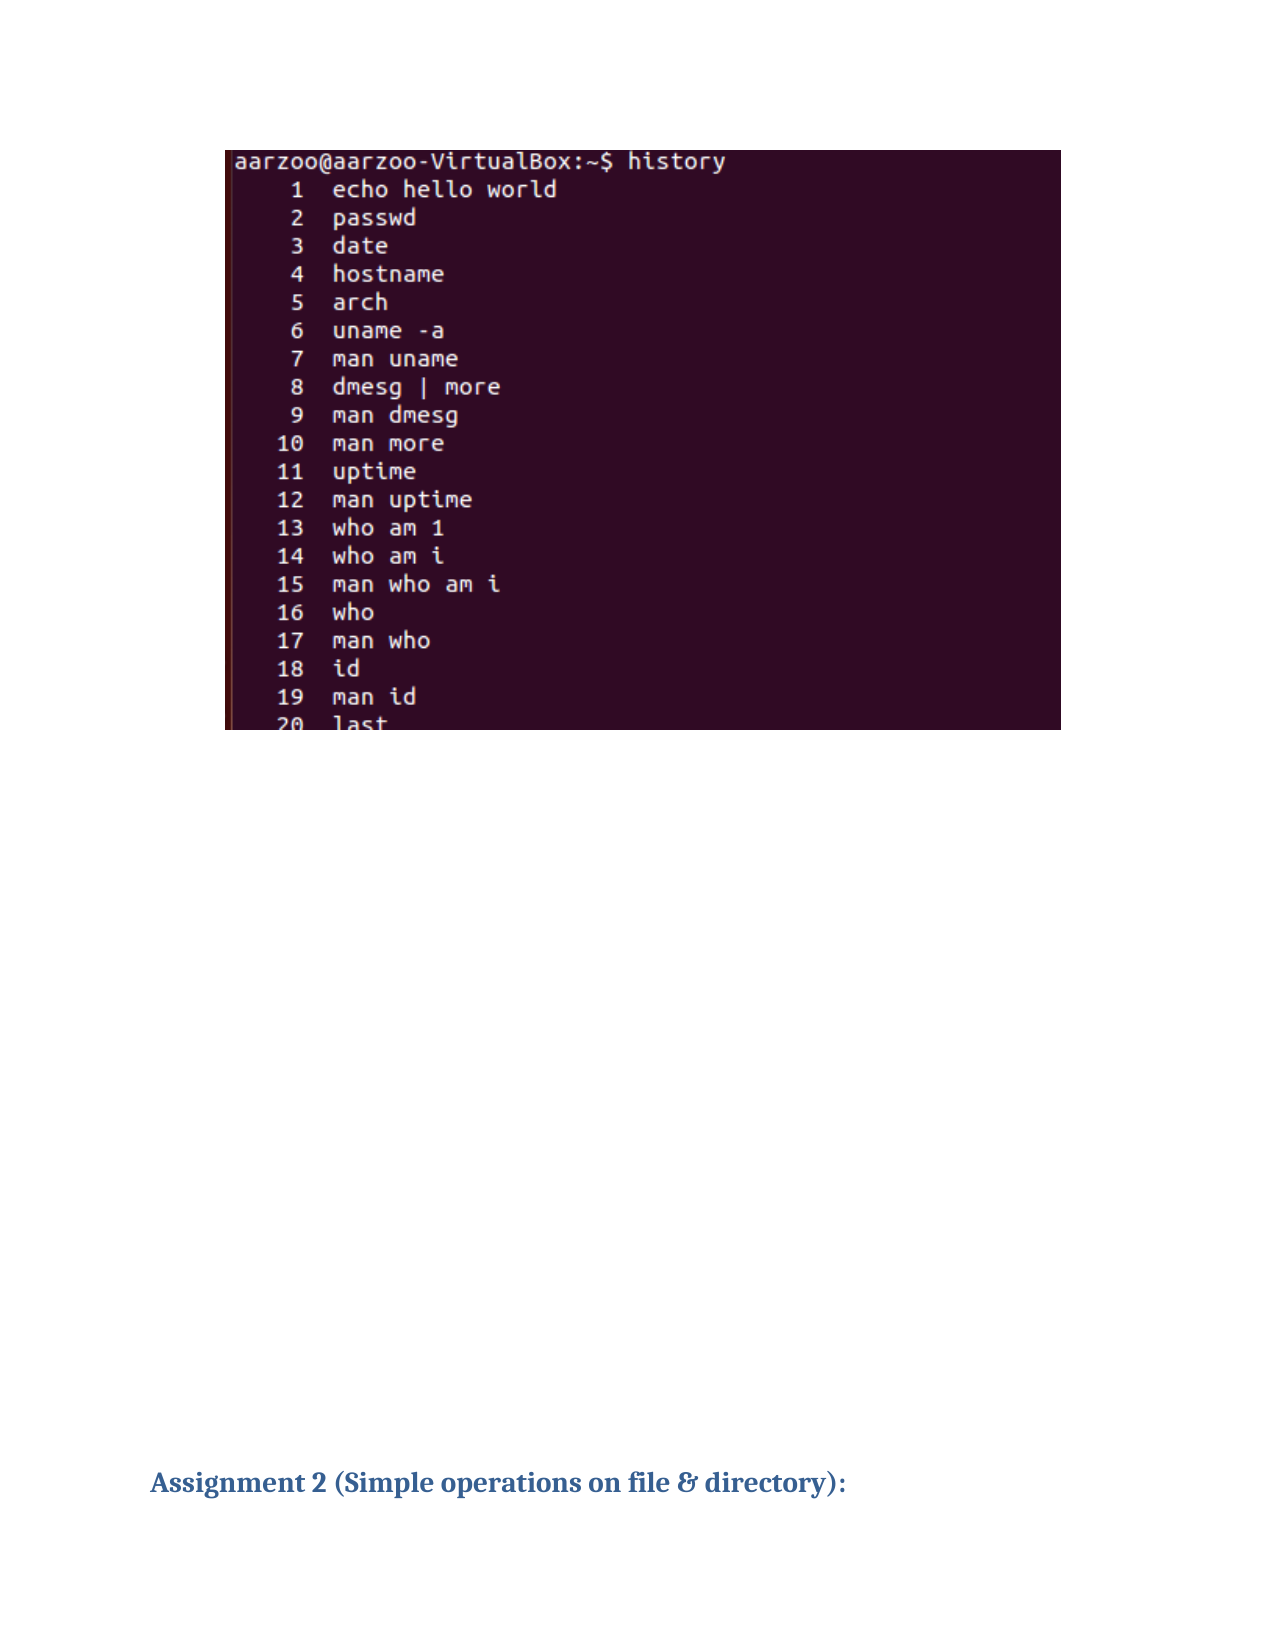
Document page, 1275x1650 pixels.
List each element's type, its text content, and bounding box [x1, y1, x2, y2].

list Assignment 2 (Simple operations on file & directory): [150, 1466, 1125, 1500]
picture [225, 150, 1061, 730]
